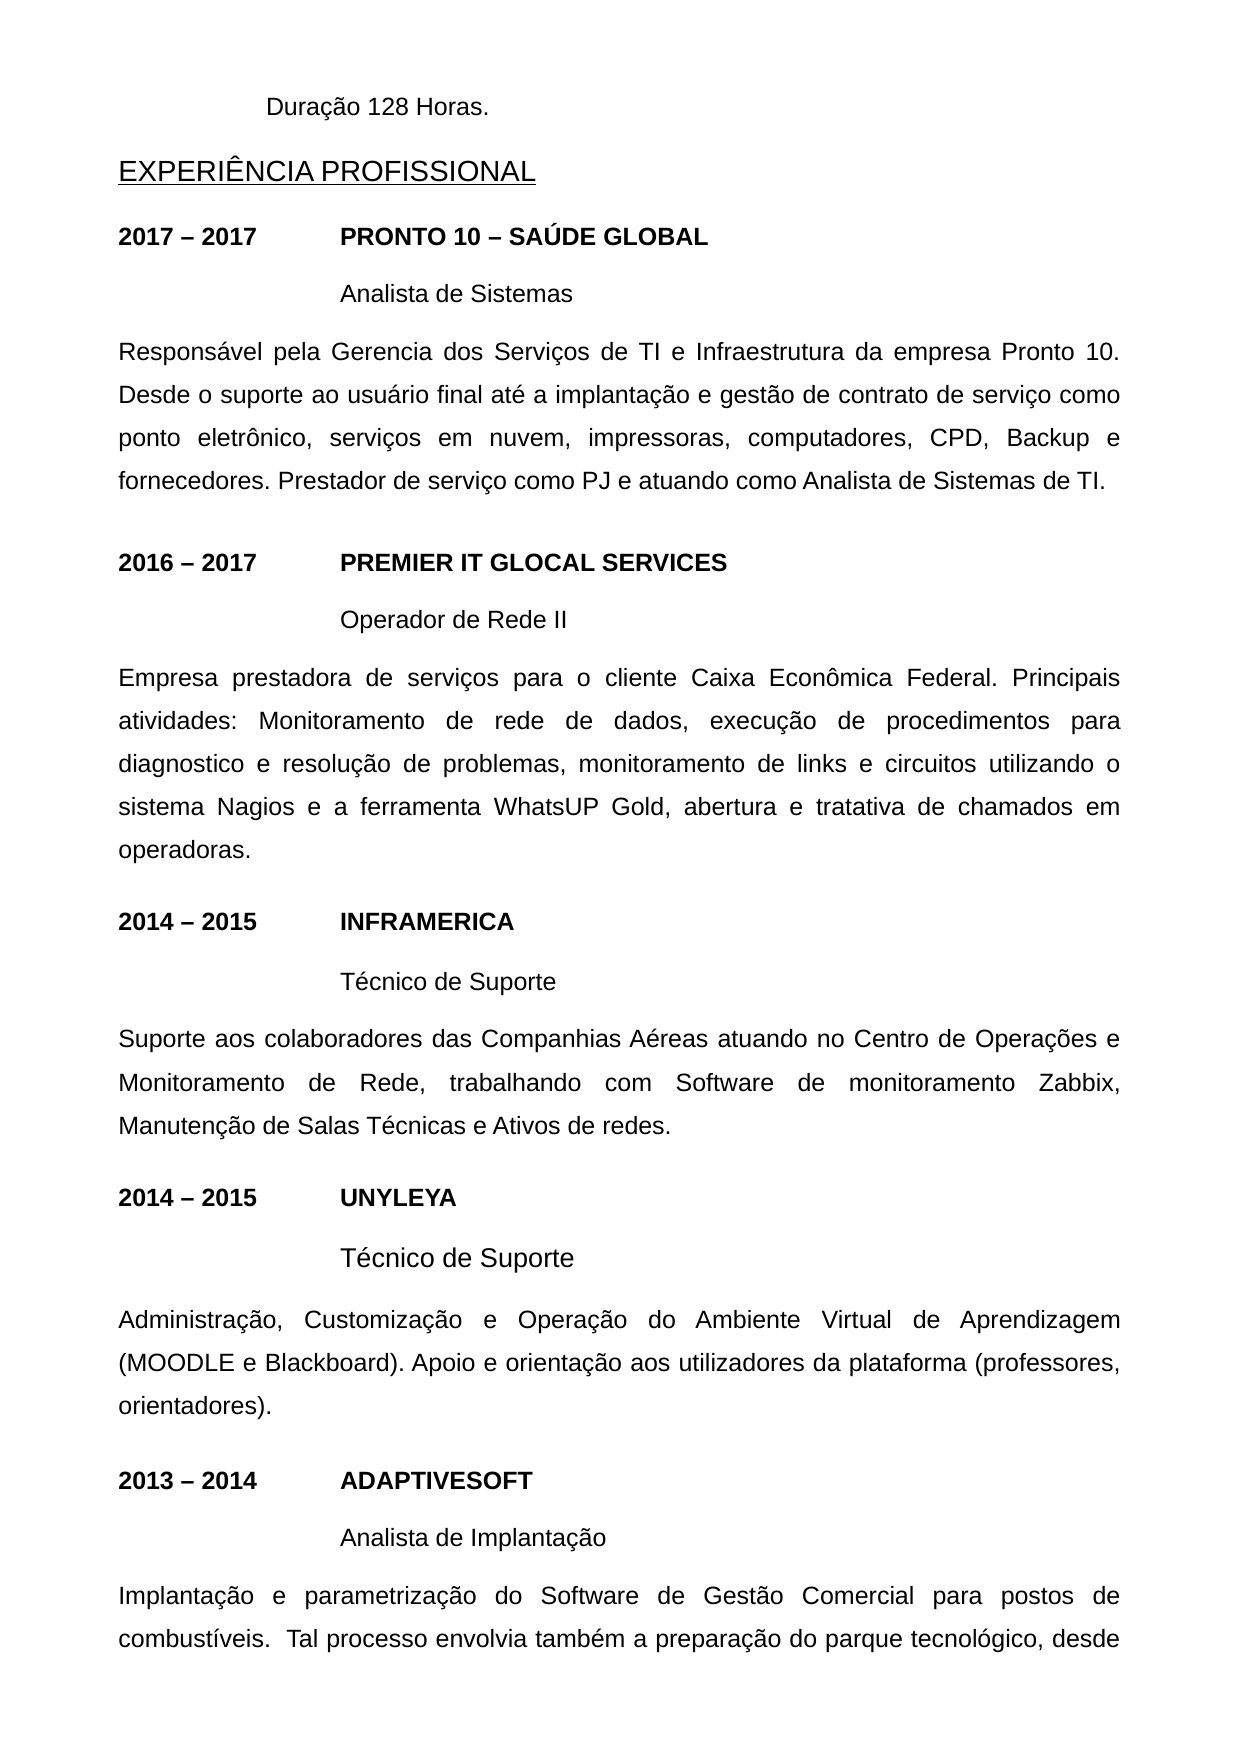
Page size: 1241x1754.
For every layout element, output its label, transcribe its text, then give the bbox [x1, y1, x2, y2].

text Administração, Customização e Operação do Ambiente Virtual de Aprendizagem (MOODLE e Blackboard). Apoio e orientação aos utilizadores da plataforma (professores, orientadores). [118, 1305, 1122, 1420]
text Duração 128 Horas. [118, 92, 1122, 121]
text 2017 – 2017 PRONTO 10 – SAÚDE GLOBAL [118, 222, 1122, 250]
text Empresa prestadora de serviços para o cliente Caixa Econômica Federal. Principais atividades: Monitoramento de rede de dados, execução de procedimentos para diagnostico e resolução de problemas, monitoramento de links e circuitos utilizando o sistema Nagios e a ferramenta WhatsUP Gold, abertura e tratativa de chamados em operadoras. [118, 662, 1122, 864]
text Técnico de Suporte [118, 967, 1122, 996]
text Suporte aos colaboradores das Companhias Aéreas atuando no Centro de Operações e Monitoramento de Rede, trabalhando com Software de monitoramento Zabbix, Manutenção de Salas Técnicas e Ativos de redes. [118, 1024, 1122, 1139]
text Analista de Implantação [118, 1523, 1122, 1552]
text Responsável pela Gerencia dos Serviços de TI e Infraestrutura da empresa Pronto 10. Desde o suporte ao usuário final até a implantação e gestão de contrato de serviço como ponto eletrônico, serviços em nuvem, impressoras, computadores, CPD, Backup e fornecedores. Prestador de serviço como PJ e atuando como Analista de Sistemas de TI. [118, 337, 1122, 495]
text EXPERIÊNCIA PROFISSIONAL [118, 154, 1122, 188]
text 2014 – 2015 UNYLEYA [118, 1182, 1122, 1211]
text Técnico de Suporte [118, 1242, 1122, 1274]
text Analista de Sistemas [118, 279, 1122, 308]
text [118, 1581, 1122, 1652]
text 2016 – 2017 PREMIER IT GLOCAL SERVICES [118, 547, 1122, 576]
text 2013 – 2014 ADAPTIVESOFT [118, 1466, 1122, 1494]
text Operador de Rede II [118, 605, 1122, 634]
text 2014 – 2015 INFRAMERICA [118, 907, 1122, 936]
